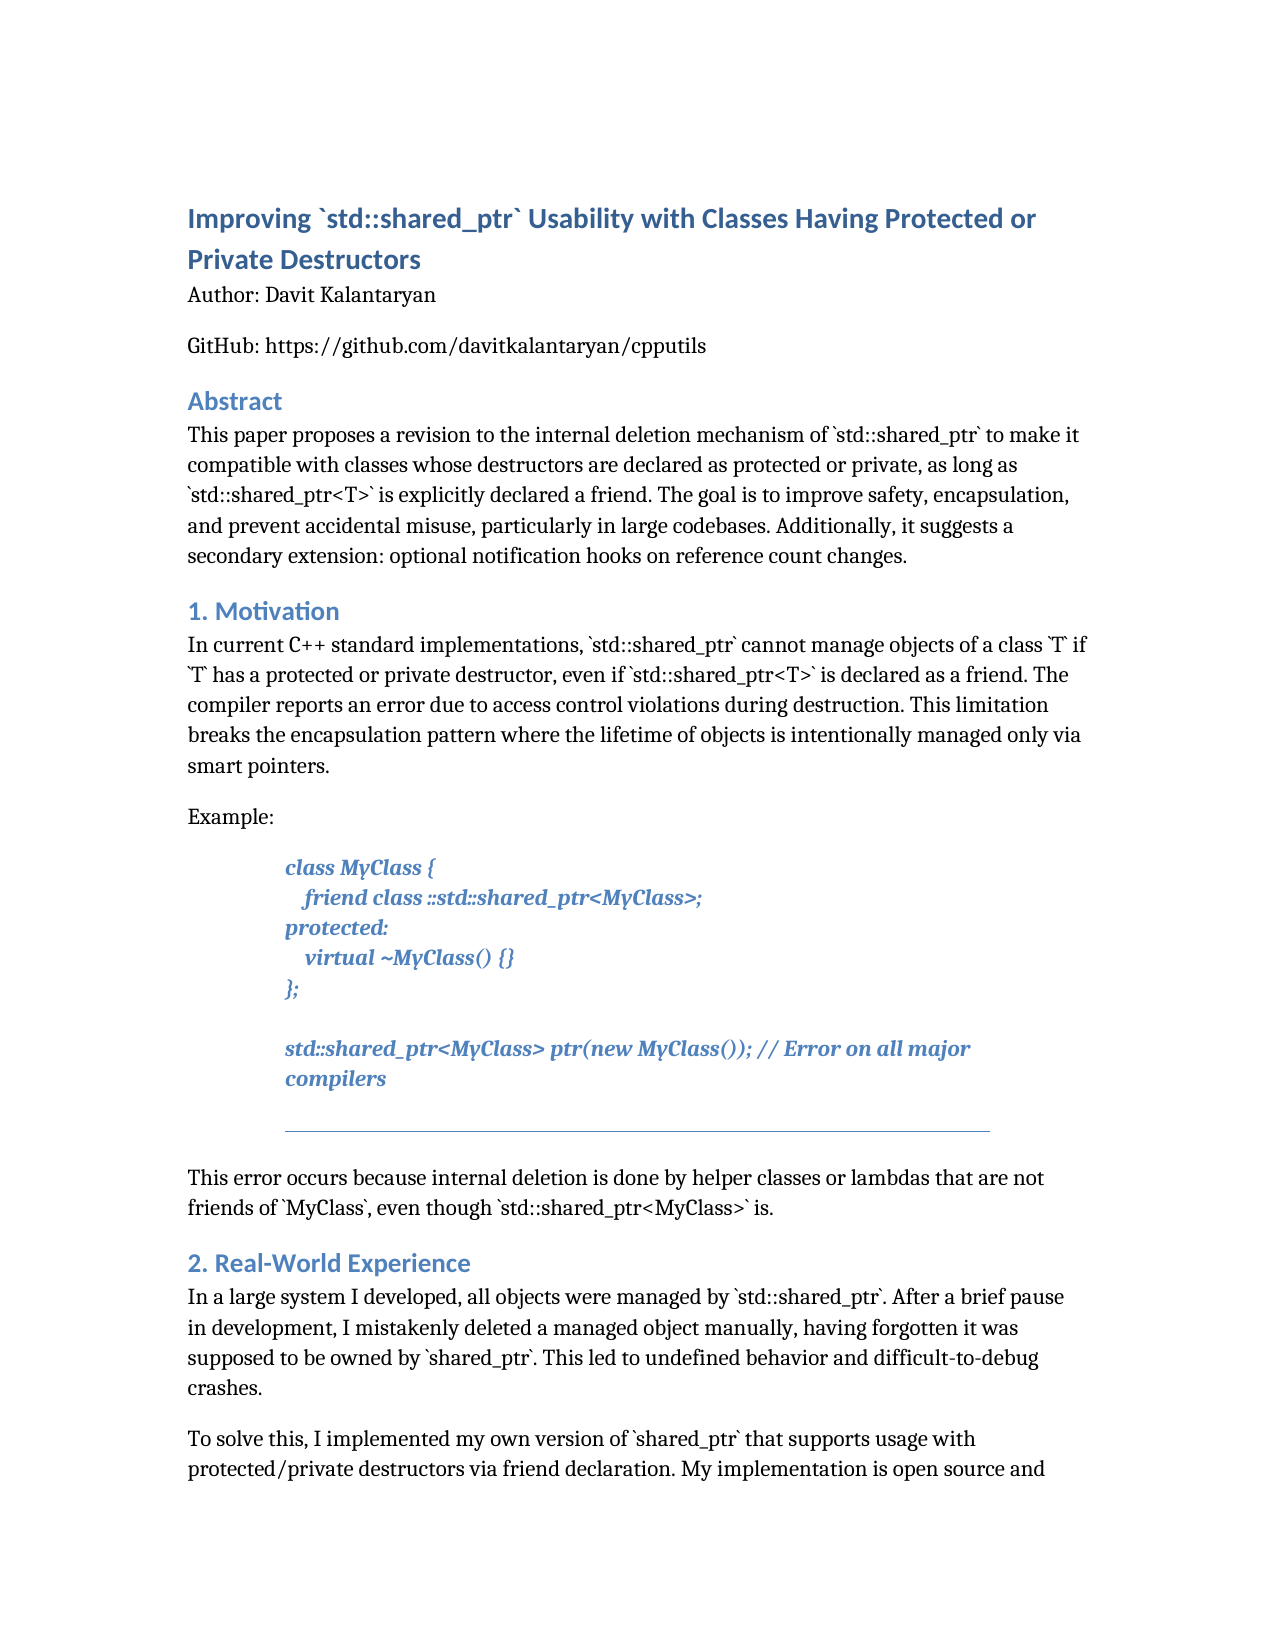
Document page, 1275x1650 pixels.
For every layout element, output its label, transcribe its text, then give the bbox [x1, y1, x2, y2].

subtitle Abstract [187, 384, 1087, 417]
text In a large system I developed, all objects were managed by `std::shared_ptr`. After a brief pause in development, I mistakenly deleted a managed object manually, having forgotten it was supposed to be owned by `shared_ptr`. This led to undefined behavior and difficult-to-debug crashes. [187, 1284, 1087, 1401]
text In current C++ standard implementations, `std::shared_ptr` cannot manage objects of a class `T` if `T` has a protected or private destructor, even if `std::shared_ptr<T>` is declared as a friend. The compiler reports an error due to access control violations during destruction. This limitation breaks the encapsulation pattern where the lifetime of objects is intentionally managed only via smart pointers. [187, 632, 1087, 779]
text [187, 1426, 1087, 1482]
text GitHub: https://github.com/davitkalantaryan/cpputils [187, 333, 1087, 359]
subtitle Improving `std::shared_ptr` Usability with Classes Having Protected or Private Destructors [187, 200, 1087, 277]
subtitle 2. Real-World Experience [187, 1246, 1087, 1279]
text Example: [187, 803, 1087, 830]
subtitle 1. Motivation [187, 594, 1087, 627]
text This paper proposes a revision to the internal deletion mechanism of `std::shared_ptr` to make it compatible with classes whose destructors are declared as protected or private, as long as `std::shared_ptr<T>` is explicitly declared a friend. The goal is to improve safety, encapsulation, and prevent accidental misuse, particularly in large codebases. Additionally, it suggests a secondary extension: optional notification hooks on reference count changes. [187, 422, 1087, 569]
text This error occurs because internal deletion is done by helper classes or lambdas that are not friends of `MyClass`, even though `std::shared_ptr<MyClass>` is. [187, 1165, 1087, 1222]
text class MyClass { friend class ::std::shared_ptr<MyClass>; protected: virtual ~MyClass() {} }; std::shared_ptr<MyClass> ptr(new MyClass()); // Error on all major compilers [285, 854, 990, 1131]
text Author: Davit Kalantaryan [187, 282, 1087, 308]
